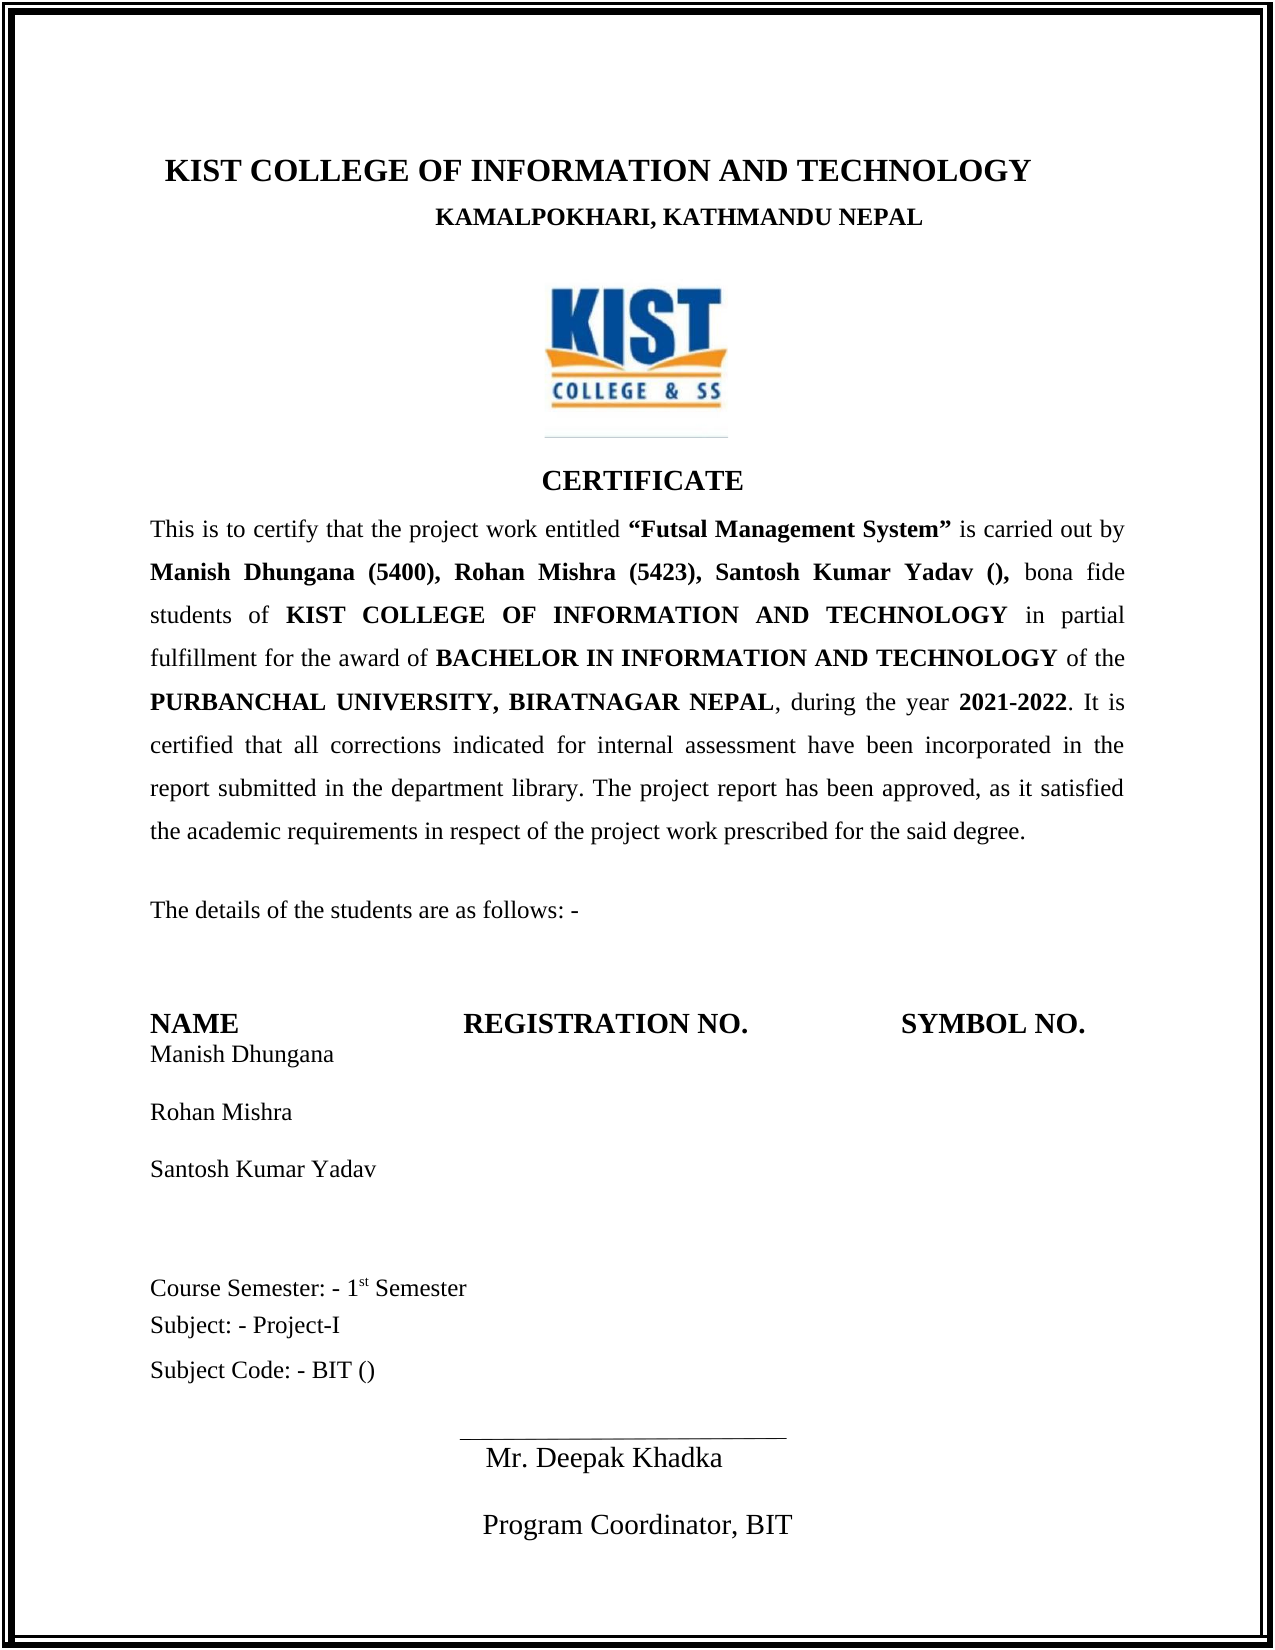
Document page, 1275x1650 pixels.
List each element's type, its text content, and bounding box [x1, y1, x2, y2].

picture [544, 260, 729, 438]
text CERTIFICATE [150, 463, 1135, 497]
text Subject: - Project-I [150, 1310, 1125, 1338]
text This is to certify that the project work entitled “Futsal Management System” is carried out by Manish Dhungana (5400), Rohan Mishra (5423), Santosh Kumar Yadav (), bona fide students of KIST COLLEGE OF INFORMATION AND TECHNOLOGY in partial fulfillment for the award of BACHELOR IN INFORMATION AND TECHNOLOGY of the PURBANCHAL UNIVERSITY, BIRATNAGAR NEPAL, during the year 2021-2022. It is certified that all corrections indicated for internal assessment have been incorporated in the report submitted in the department library. The project report has been approved, as it satisfied the academic requirements in respect of the project work prescribed for the said degree. [150, 514, 1125, 845]
table_header NAME [150, 1006, 385, 1039]
text KIST COLLEGE OF INFORMATION AND TECHNOLOGY KAMALPOKHARI, KATHMANDU NEPAL [151, 151, 1046, 230]
text Course Semester: - 1st Semester [150, 1273, 1125, 1302]
table_header REGISTRATION NO. [385, 1006, 819, 1039]
text Subject Code: - BIT () [150, 1355, 1125, 1384]
text Program Coordinator, BIT [150, 1507, 1125, 1540]
text Mr. Deepak Khadka [485, 1440, 1125, 1473]
table_cell Manish Dhungana Rohan Mishra Santosh Kumar Yadav [150, 1039, 385, 1212]
text The details of the students are as follows: - [150, 895, 1125, 924]
table_header SYMBOL NO. [819, 1006, 1085, 1039]
